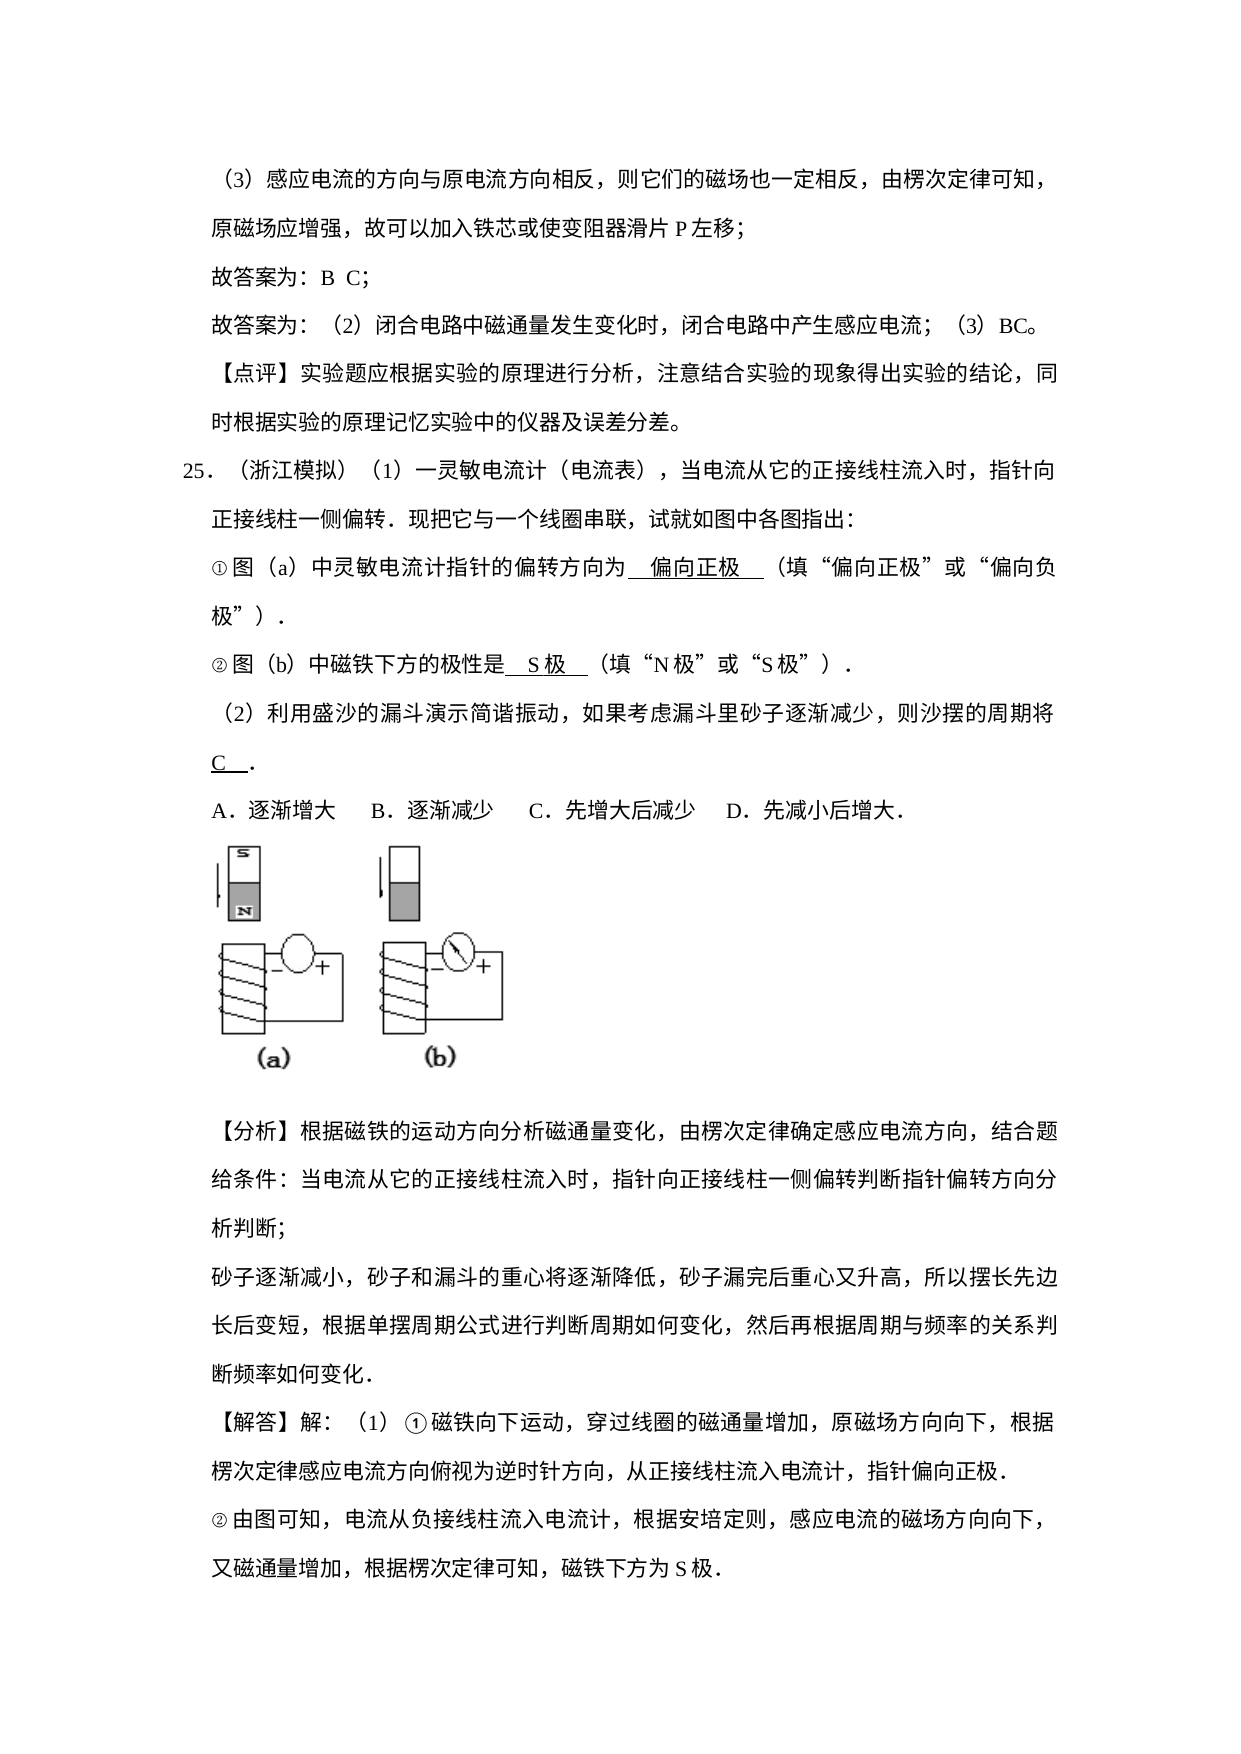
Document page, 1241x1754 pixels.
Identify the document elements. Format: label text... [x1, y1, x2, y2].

text ②由图可知，电流从负接线柱流入电流计，根据安培定则，感应电流的磁场方向向下，又磁通量增加，根据楞次定律可知，磁铁下方为S极． [211, 1502, 1058, 1583]
text （3）感应电流的方向与原电流方向相反，则它们的磁场也一定相反，由楞次定律可知，原磁场应增强，故可以加入铁芯或使变阻器滑片P左移； [211, 162, 1058, 243]
text 【分析】根据磁铁的运动方向分析磁通量变化，由楞次定律确定感应电流方向，结合题给条件：当电流从它的正接线柱流入时，指针向正接线柱一侧偏转判断指针偏转方向分析判断； [211, 1113, 1058, 1243]
picture [211, 840, 508, 1074]
text 故答案为：B C； [211, 259, 1058, 292]
text A．逐渐增大 B．逐渐减少 C．先增大后减少 D．先减小后增大． [211, 792, 1058, 825]
text 【解答】解：（1）①磁铁向下运动，穿过线圈的磁通量增加，原磁场方向向下，根据楞次定律感应电流方向俯视为逆时针方向，从正接线柱流入电流计，指针偏向正极． [211, 1405, 1058, 1486]
text 砂子逐渐减小，砂子和漏斗的重心将逐渐降低，砂子漏完后重心又升高，所以摆长先边长后变短，根据单摆周期公式进行判断周期如何变化，然后再根据周期与频率的关系判断频率如何变化． [211, 1259, 1058, 1389]
text 【点评】实验题应根据实验的原理进行分析，注意结合实验的现象得出实验的结论，同时根据实验的原理记忆实验中的仪器及误差分差。 [211, 356, 1058, 437]
text 25．（浙江模拟）（1）一灵敏电流计（电流表），当电流从它的正接线柱流入时，指针向正接线柱一侧偏转．现把它与一个线圈串联，试就如图中各图指出： [183, 453, 1058, 534]
text 故答案为：（2）闭合电路中磁通量发生变化时，闭合电路中产生感应电流；（3）BC。 [211, 307, 1058, 340]
text （2）利用盛沙的漏斗演示简谐振动，如果考虑漏斗里砂子逐渐减少，则沙摆的周期将 C ． [211, 695, 1058, 777]
text ②图（b）中磁铁下方的极性是 S极 （填“N极”或“S极”）． [211, 647, 1058, 679]
text ①图（a）中灵敏电流计指针的偏转方向为 偏向正极 （填“偏向正极”或“偏向负极”）． [211, 550, 1058, 631]
